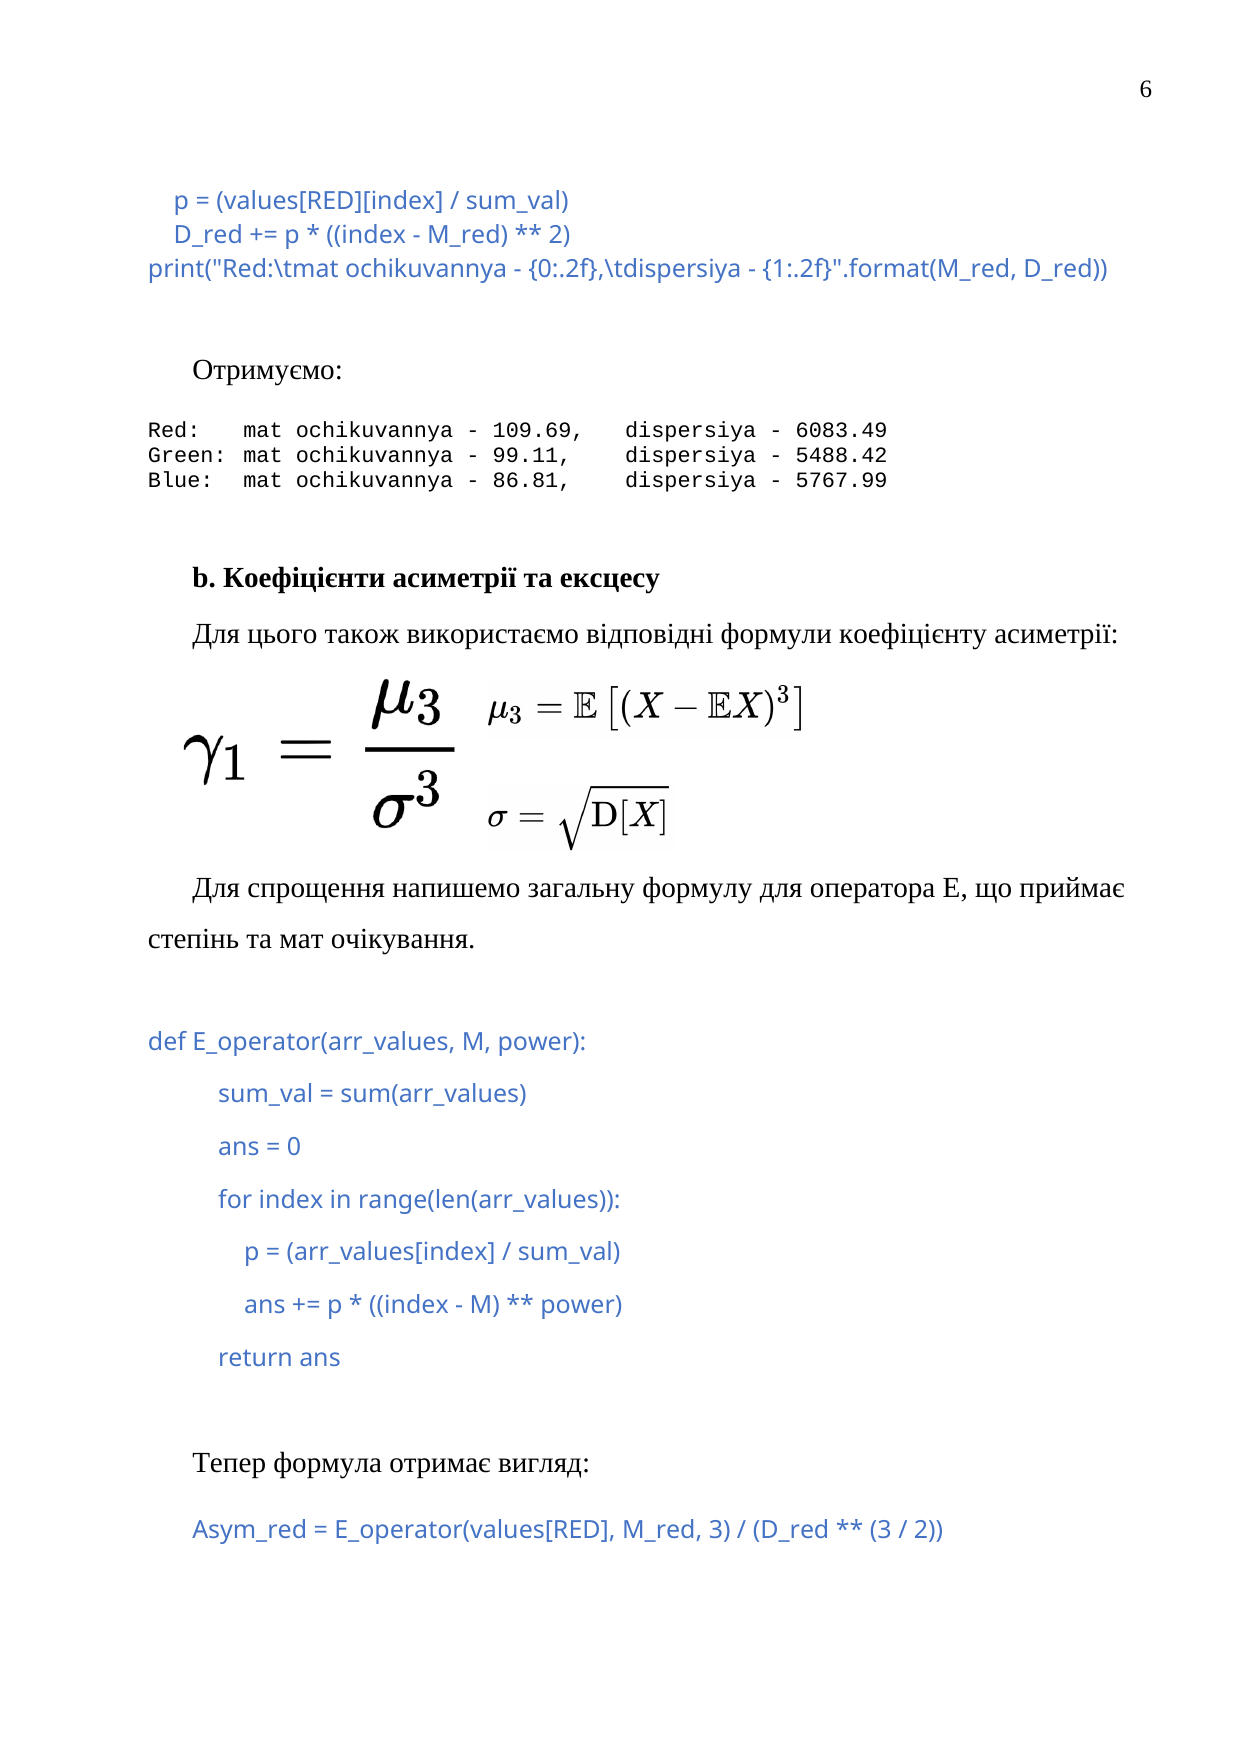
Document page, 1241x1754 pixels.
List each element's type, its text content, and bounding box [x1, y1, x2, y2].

text print("Red:\tmat ochikuvannya - {0:.2f},\tdispersiya - {1:.2f}".format(M_red, D_red)) [148, 250, 1152, 284]
text Green: mat ochikuvannya - 99.11, dispersiya - 5488.42 [148, 444, 1152, 469]
text ans += p * ((index - M) ** power) [148, 1287, 1152, 1321]
text def E_operator(arr_values, M, power): [148, 988, 1152, 1057]
text Red: mat ochikuvannya - 109.69, dispersiya - 6083.49 [148, 419, 1152, 444]
text Тепер формула отримає вигляд: [148, 1445, 1152, 1478]
text sum_val = sum(arr_values) [148, 1076, 1152, 1110]
text Blue: mat ochikuvannya - 86.81, dispersiya - 5767.99 [148, 469, 1152, 493]
text Для спрощення напишемо загальну формулу для оператора Е, що приймає степінь та мат очікування. [148, 870, 1152, 954]
text Asym_red = E_operator(values[RED], M_red, 3) / (D_red ** (3 / 2)) [148, 1512, 1152, 1546]
text return ans [148, 1339, 1152, 1373]
text D_red += p * ((index - M_red) ** 2) [148, 216, 1152, 250]
text Для цього також використаємо відповідні формули коефіцієнту асиметрії: [148, 616, 1152, 649]
picture [183, 676, 469, 844]
text p = (arr_values[index] / sum_val) [148, 1234, 1152, 1268]
text ans = 0 [148, 1129, 1152, 1163]
picture [487, 783, 677, 852]
text p = (values[RED][index] / sum_val) [148, 182, 1152, 216]
text b. Коефіцієнти асиметрії та ексцесу [148, 561, 1152, 594]
text for index in range(len(arr_values)): [148, 1181, 1152, 1215]
text Отримуємо: [148, 352, 1152, 386]
picture [487, 682, 807, 739]
